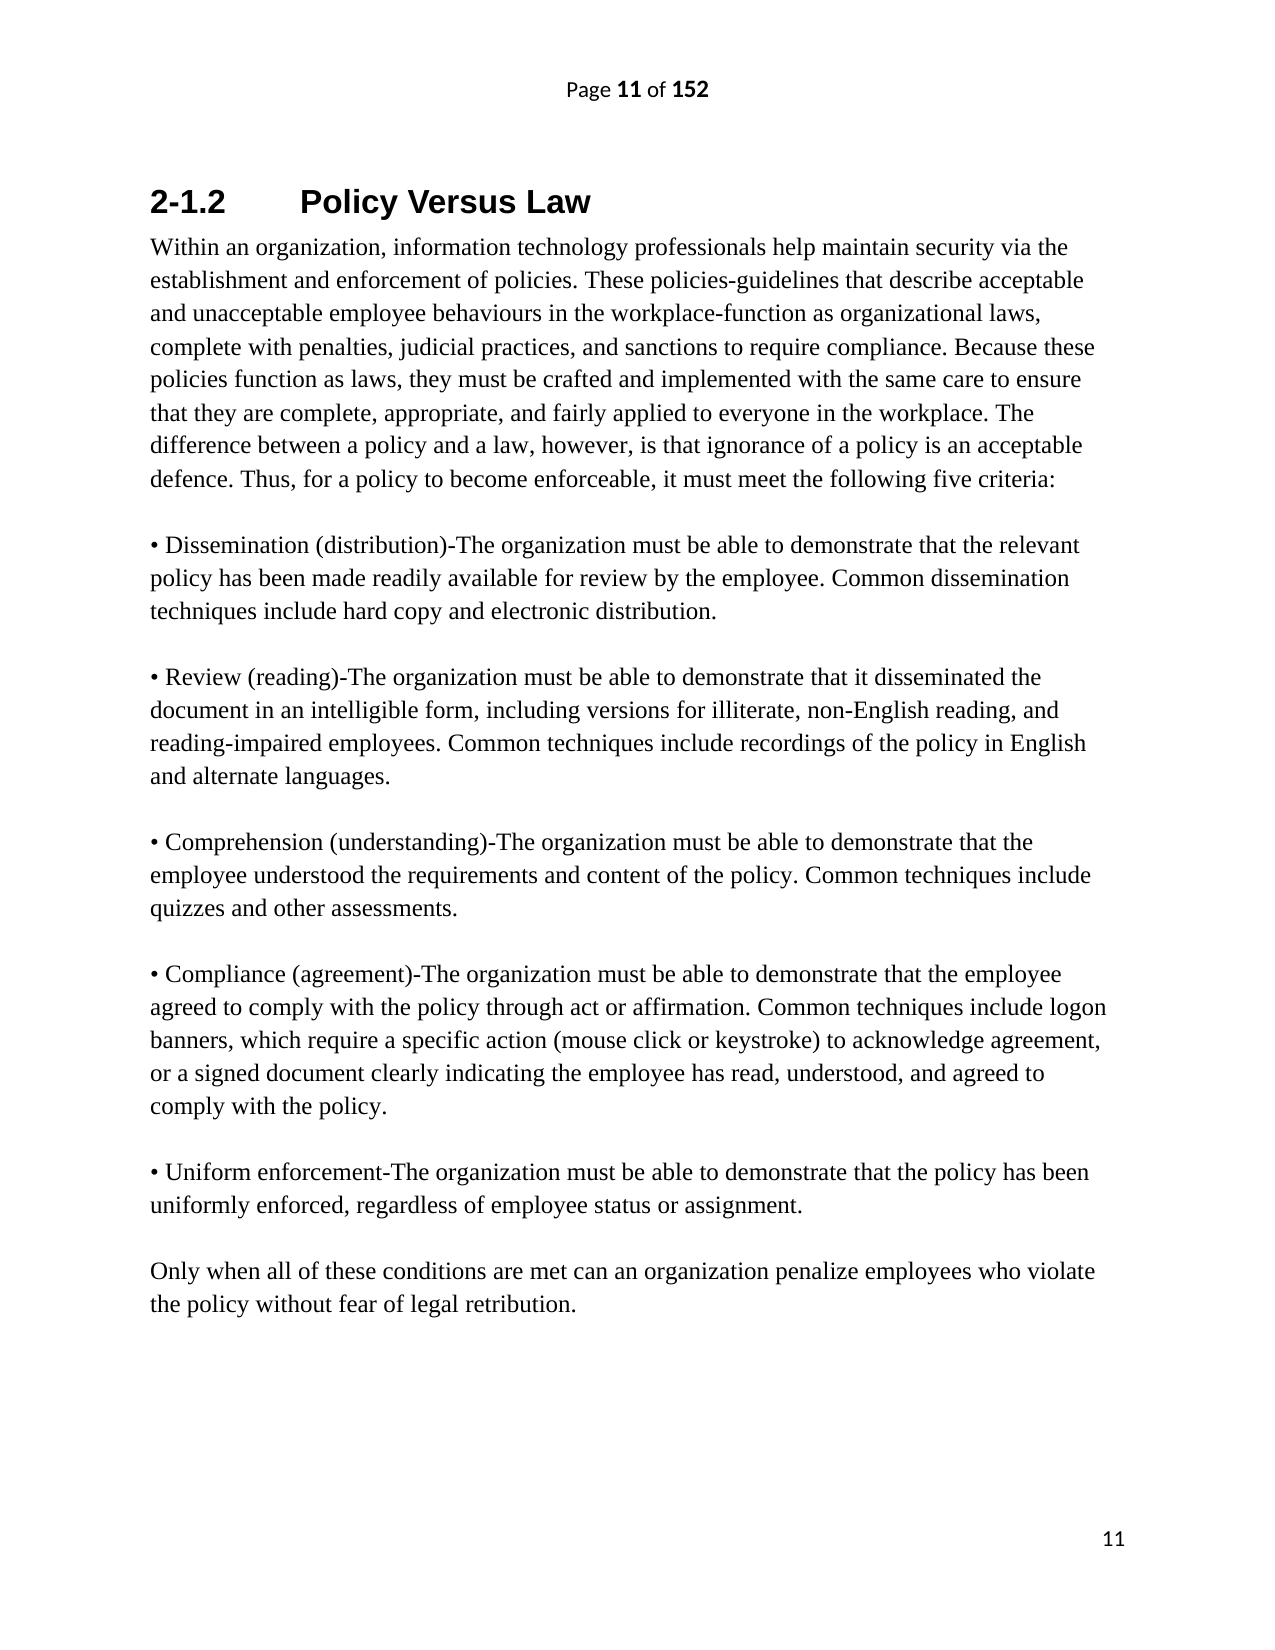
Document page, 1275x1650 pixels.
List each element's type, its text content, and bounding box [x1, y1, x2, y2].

text • Uniform enforcement-The organization must be able to demonstrate that the policy has been uniformly enforced, regardless of employee status or assignment. [150, 1157, 1125, 1219]
subtitle 2-1.2 Policy Versus Law [150, 182, 1125, 221]
text Within an organization, information technology professionals help maintain security via the establishment and enforcement of policies. These policies-guidelines that describe acceptable and unacceptable employee behaviours in the workplace-function as organizational laws, complete with penalties, judicial practices, and sanctions to require compliance. Because these policies function as laws, they must be crafted and implemented with the same care to ensure that they are complete, appropriate, and fairly applied to everyone in the workplace. The difference between a policy and a law, however, is that ignorance of a policy is an acceptable defence. Thus, for a policy to become enforceable, it must meet the following five criteria: [150, 232, 1125, 492]
text • Dissemination (distribution)-The organization must be able to demonstrate that the relevant policy has been made readily available for review by the employee. Common dissemination techniques include hard copy and electronic distribution. [150, 530, 1125, 624]
text Only when all of these conditions are met can an organization penalize employees who violate the policy without fear of legal retribution. [150, 1256, 1125, 1318]
text • Comprehension (understanding)-The organization must be able to demonstrate that the employee understood the requirements and content of the policy. Common techniques include quizzes and other assessments. [150, 827, 1125, 922]
text • Review (reading)-The organization must be able to demonstrate that it disseminated the document in an intelligible form, including versions for illiterate, non-English reading, and reading-impaired employees. Common techniques include recordings of the policy in English and alternate languages. [150, 662, 1125, 789]
text • Compliance (agreement)-The organization must be able to demonstrate that the employee agreed to comply with the policy through act or affirmation. Common techniques include logon banners, which require a specific action (mouse click or keystroke) to acknowledge agreement, or a signed document clearly indicating the employee has read, understood, and agreed to comply with the policy. [150, 959, 1125, 1120]
